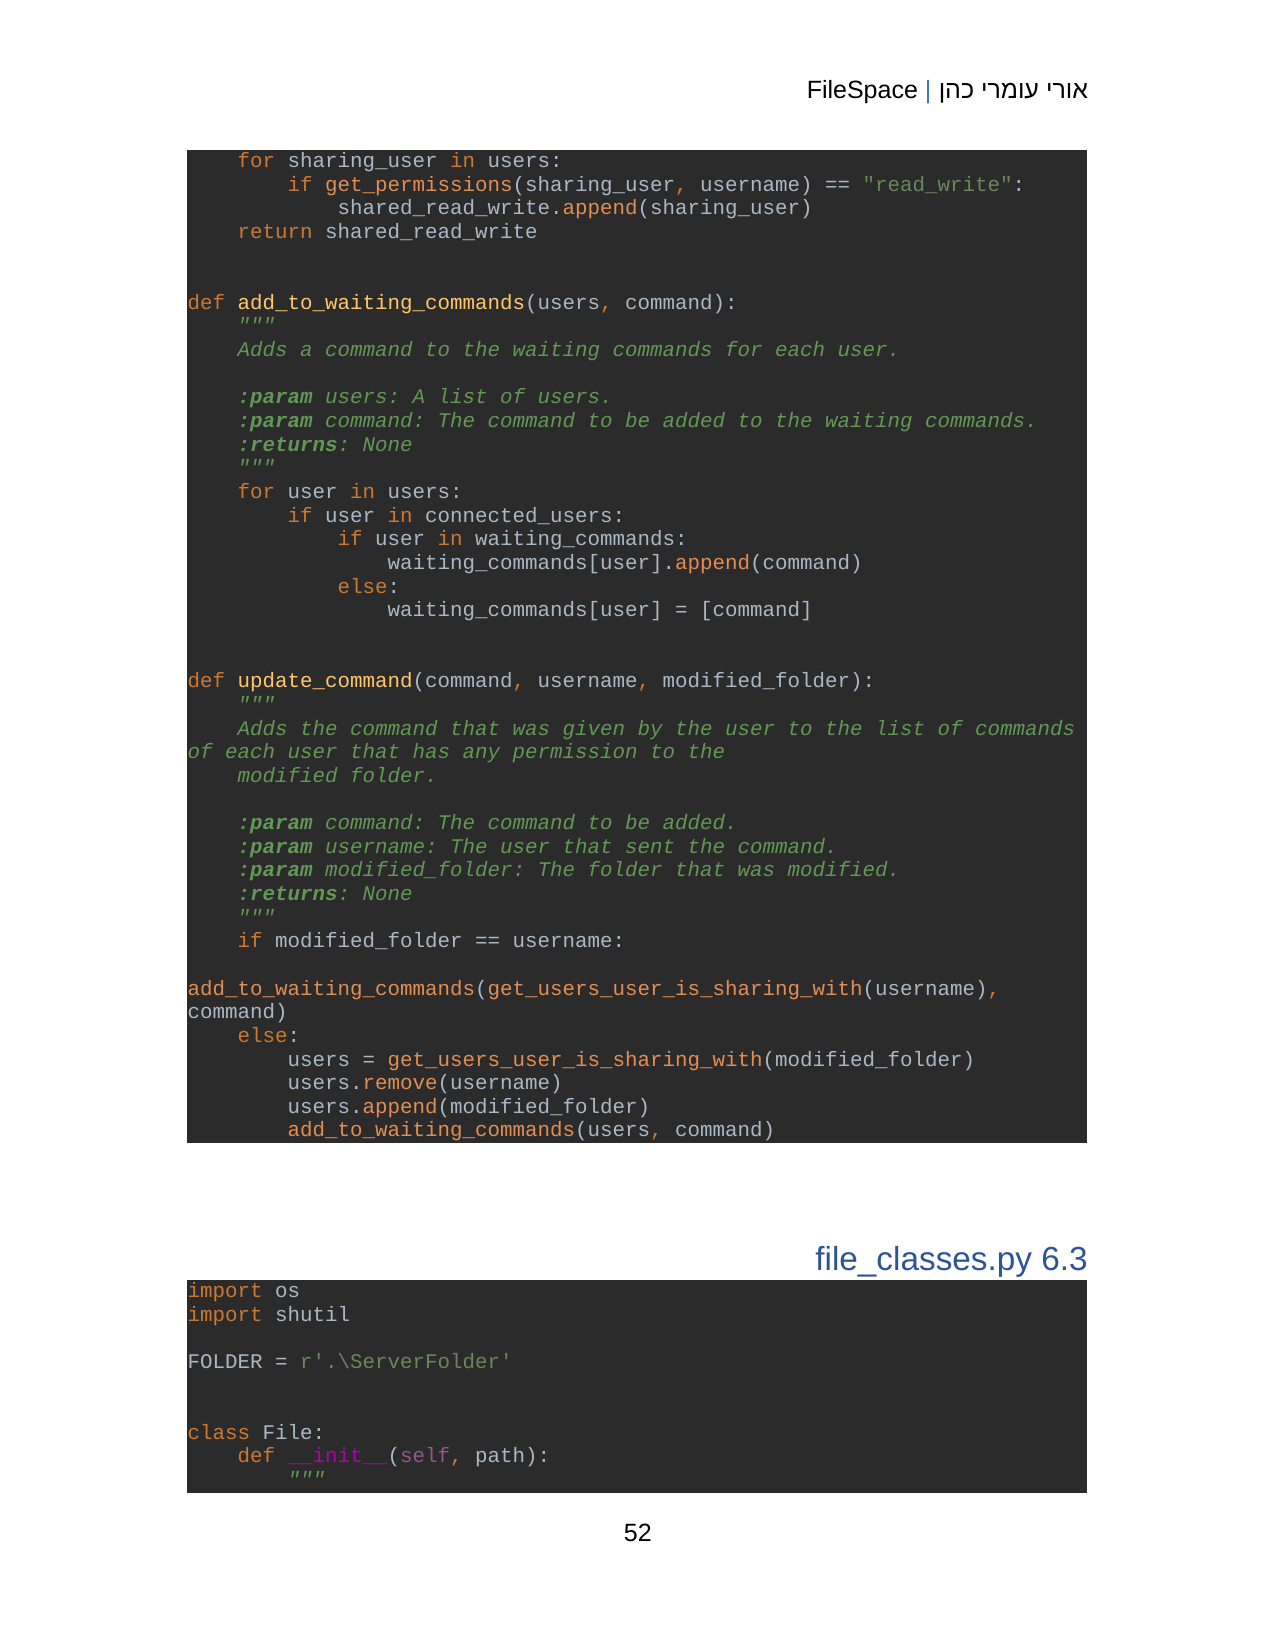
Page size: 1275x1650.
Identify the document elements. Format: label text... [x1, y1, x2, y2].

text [187, 150, 1087, 1143]
subtitle file_classes.py 6.3 [187, 1238, 1087, 1277]
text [187, 1280, 1087, 1493]
